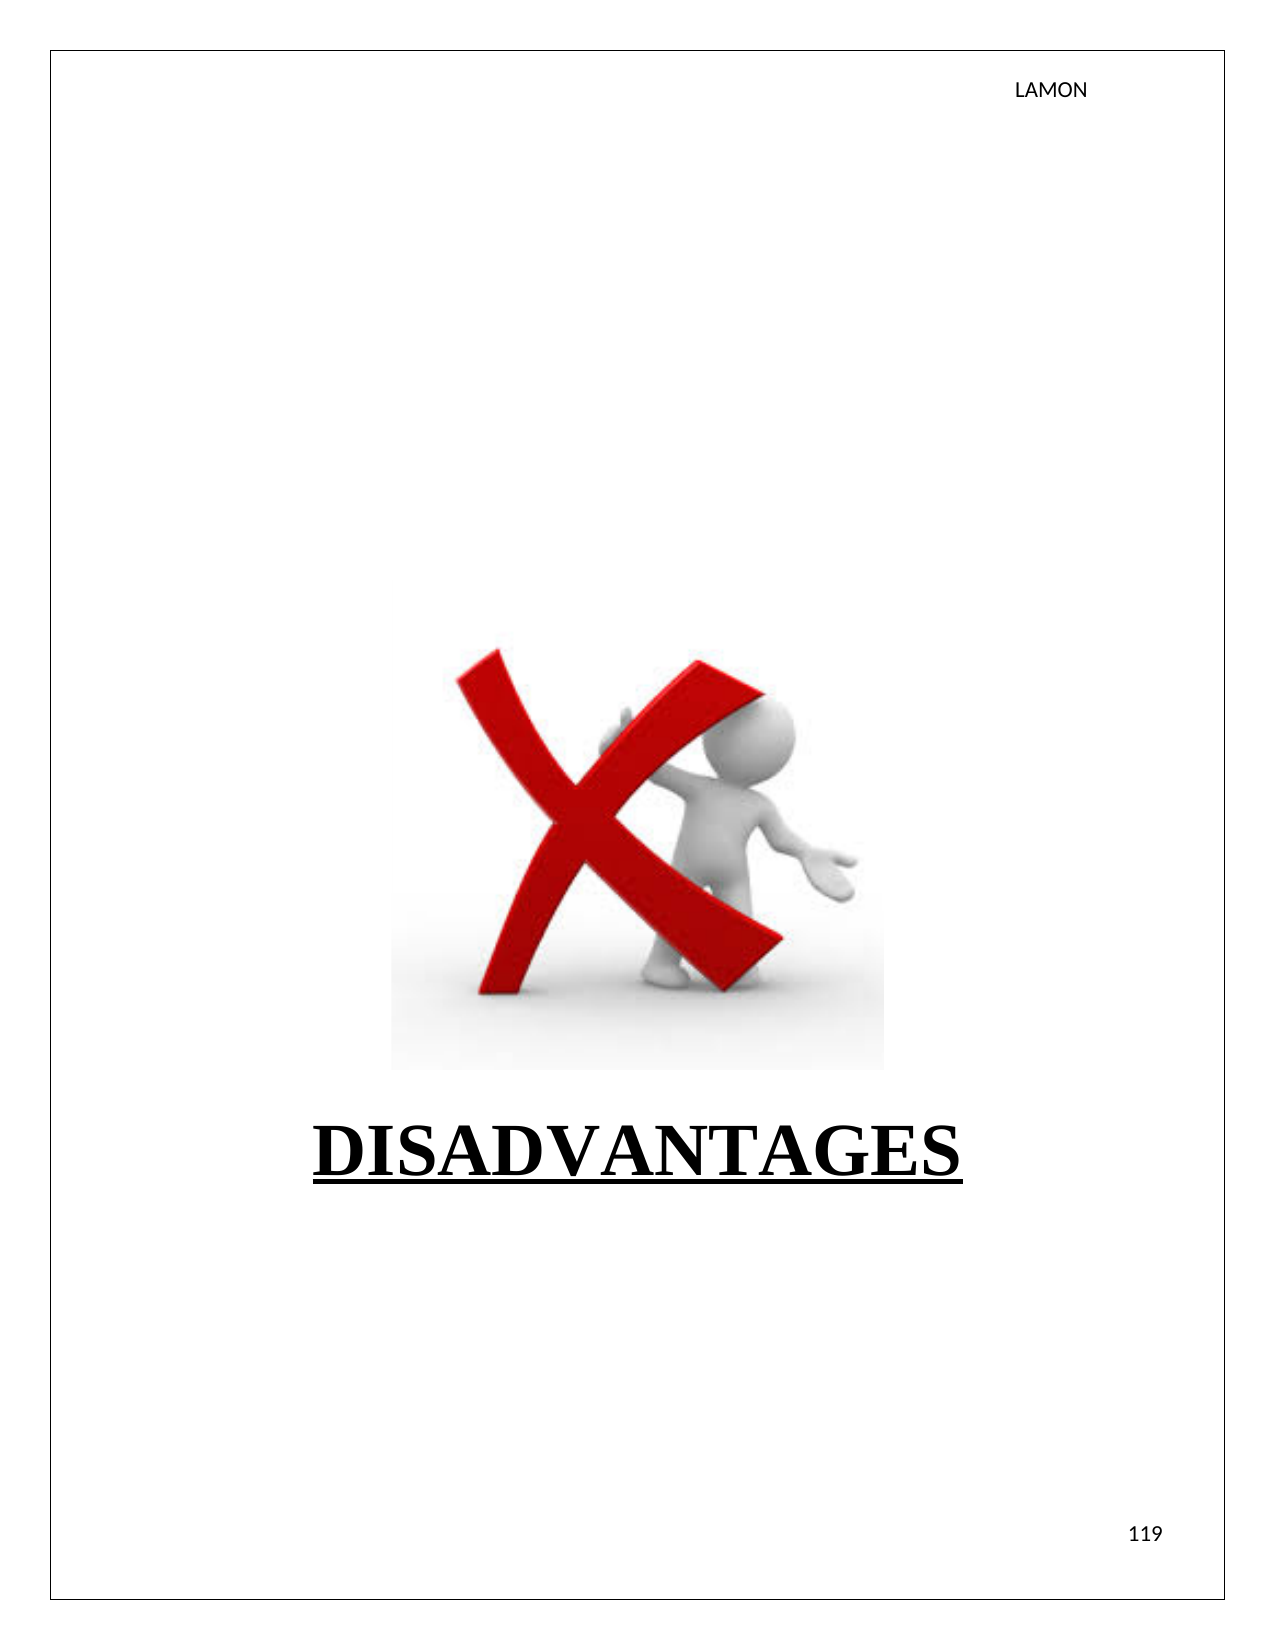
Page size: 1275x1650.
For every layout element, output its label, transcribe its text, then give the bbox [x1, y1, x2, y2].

text DISADVANTAGES [112, 726, 1162, 1191]
picture [391, 580, 884, 1070]
